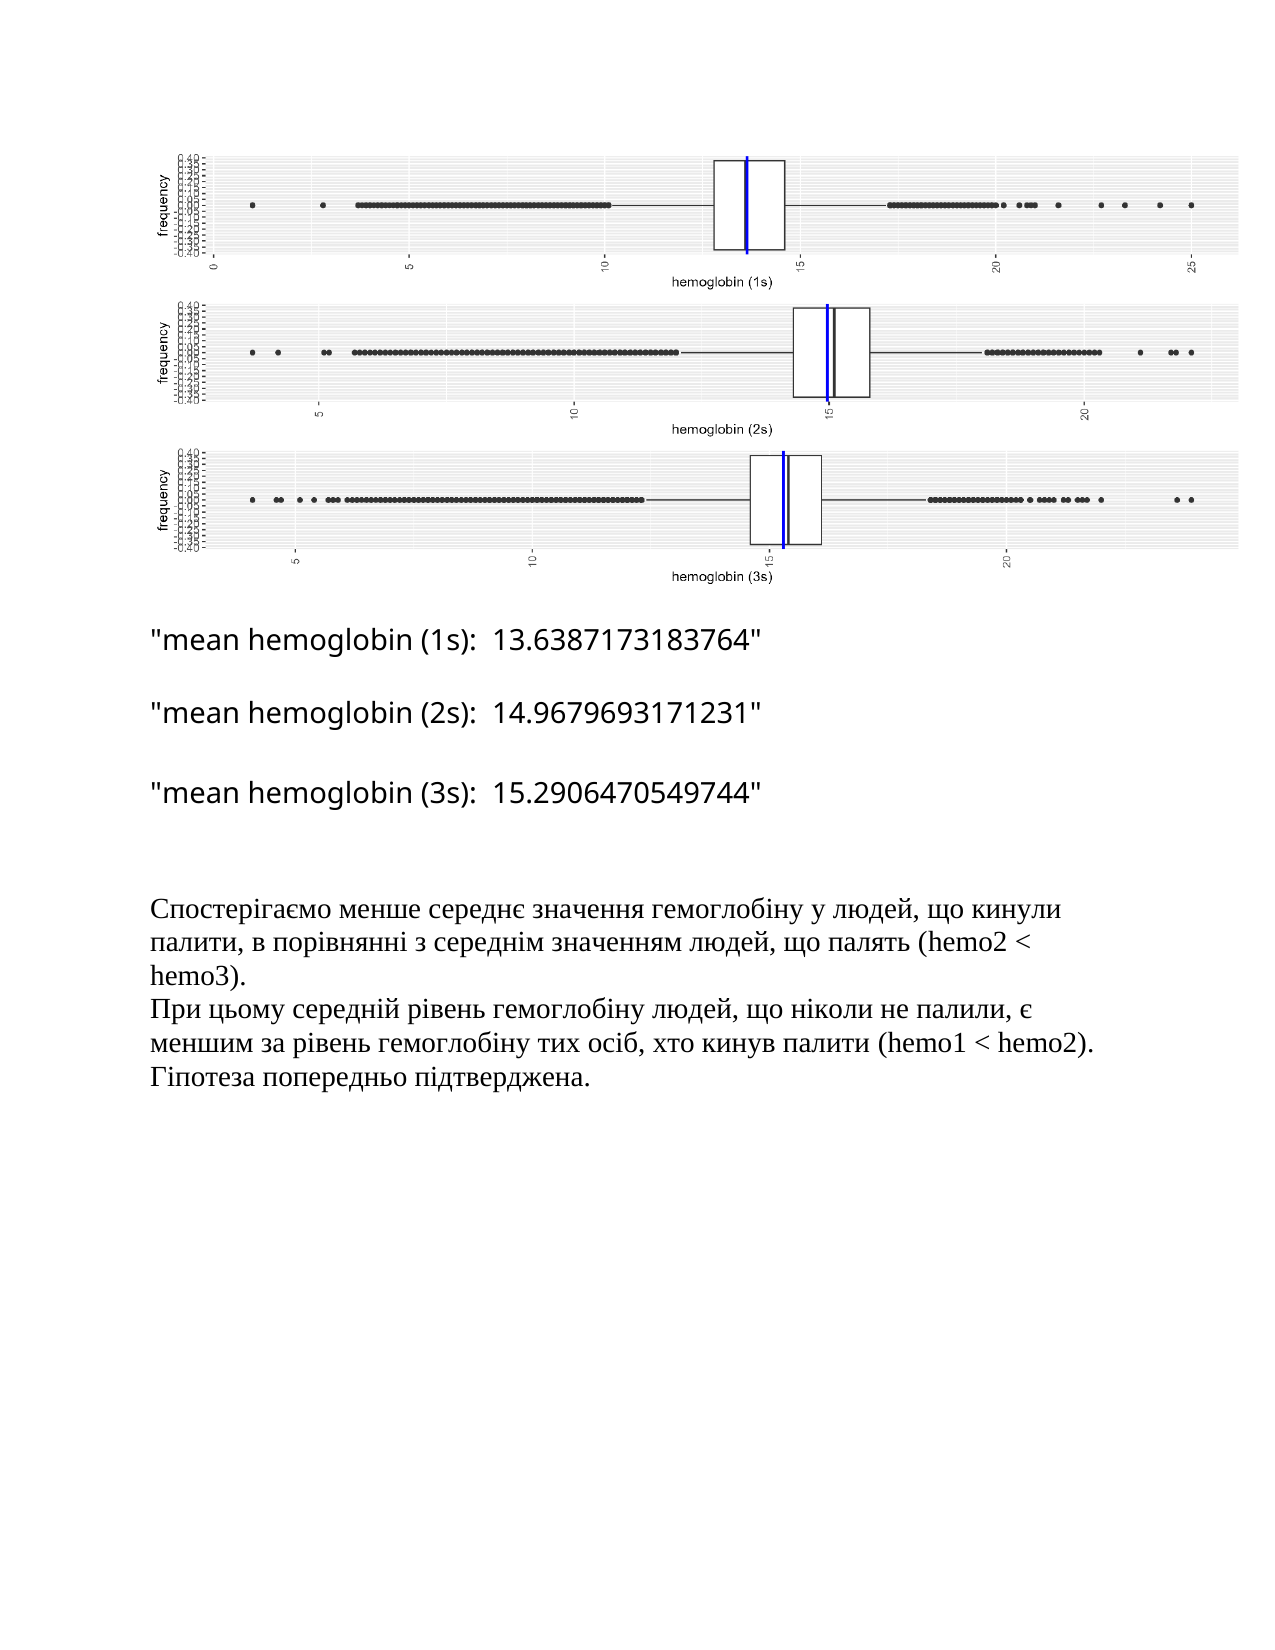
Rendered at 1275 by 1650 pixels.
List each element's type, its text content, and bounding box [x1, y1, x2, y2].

text "mean hemoglobin (2s): 14.9679693171231" [150, 693, 1125, 732]
text При цьому середній рівень гемоглобіну людей, що ніколи не палили, є меншим за рівень гемоглобіну тих осіб, хто кинув палити (hemo1 < hemo2). Гіпотеза попередньо підтверджена. [150, 992, 1125, 1092]
text Спостерігаємо менше середнє значення гемоглобіну у людей, що кинули палити, в порівнянні з середнім значенням людей, що палять (hemo2 < hemo3). [150, 891, 1125, 992]
text "mean hemoglobin (3s): 15.2906470549744" [150, 772, 1125, 812]
picture [150, 150, 1245, 591]
text "mean hemoglobin (1s): 13.6387173183764" [150, 619, 1125, 659]
